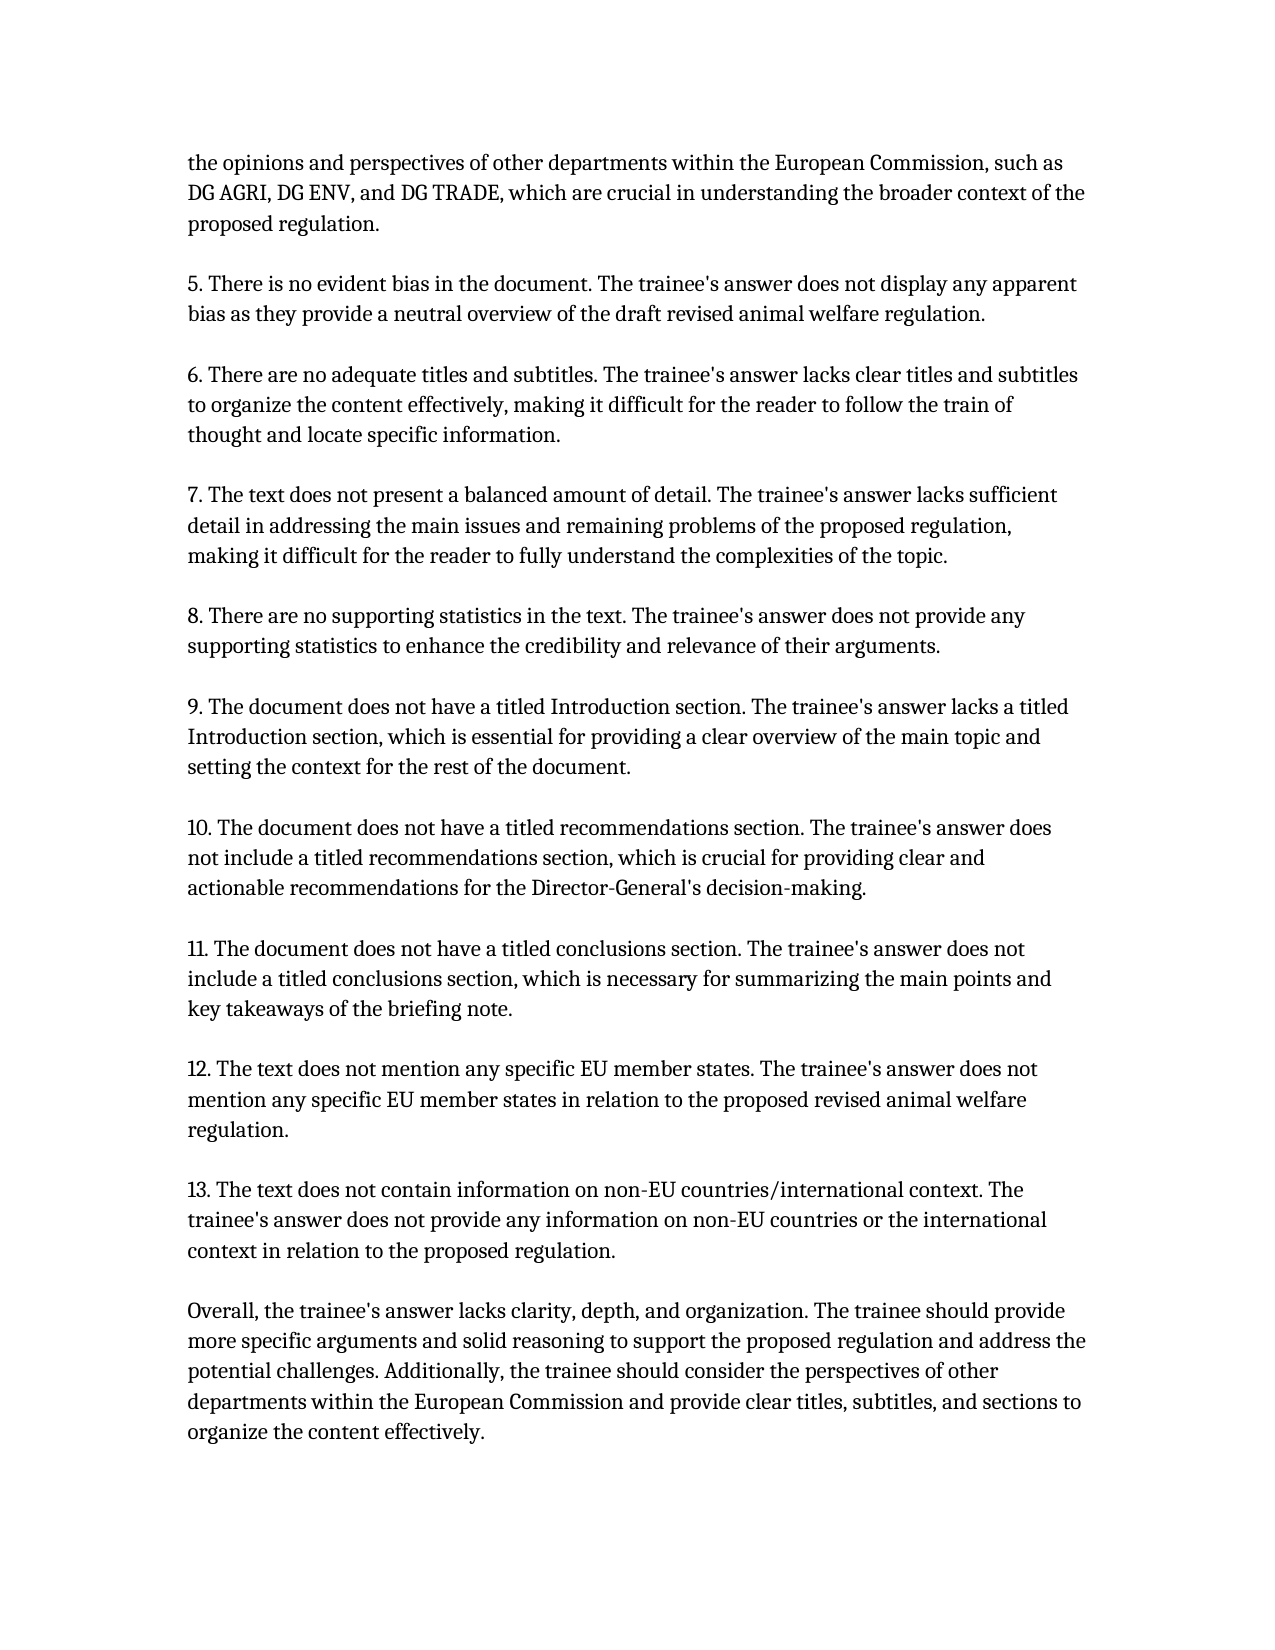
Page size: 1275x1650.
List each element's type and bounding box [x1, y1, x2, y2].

text [187, 150, 1087, 1445]
